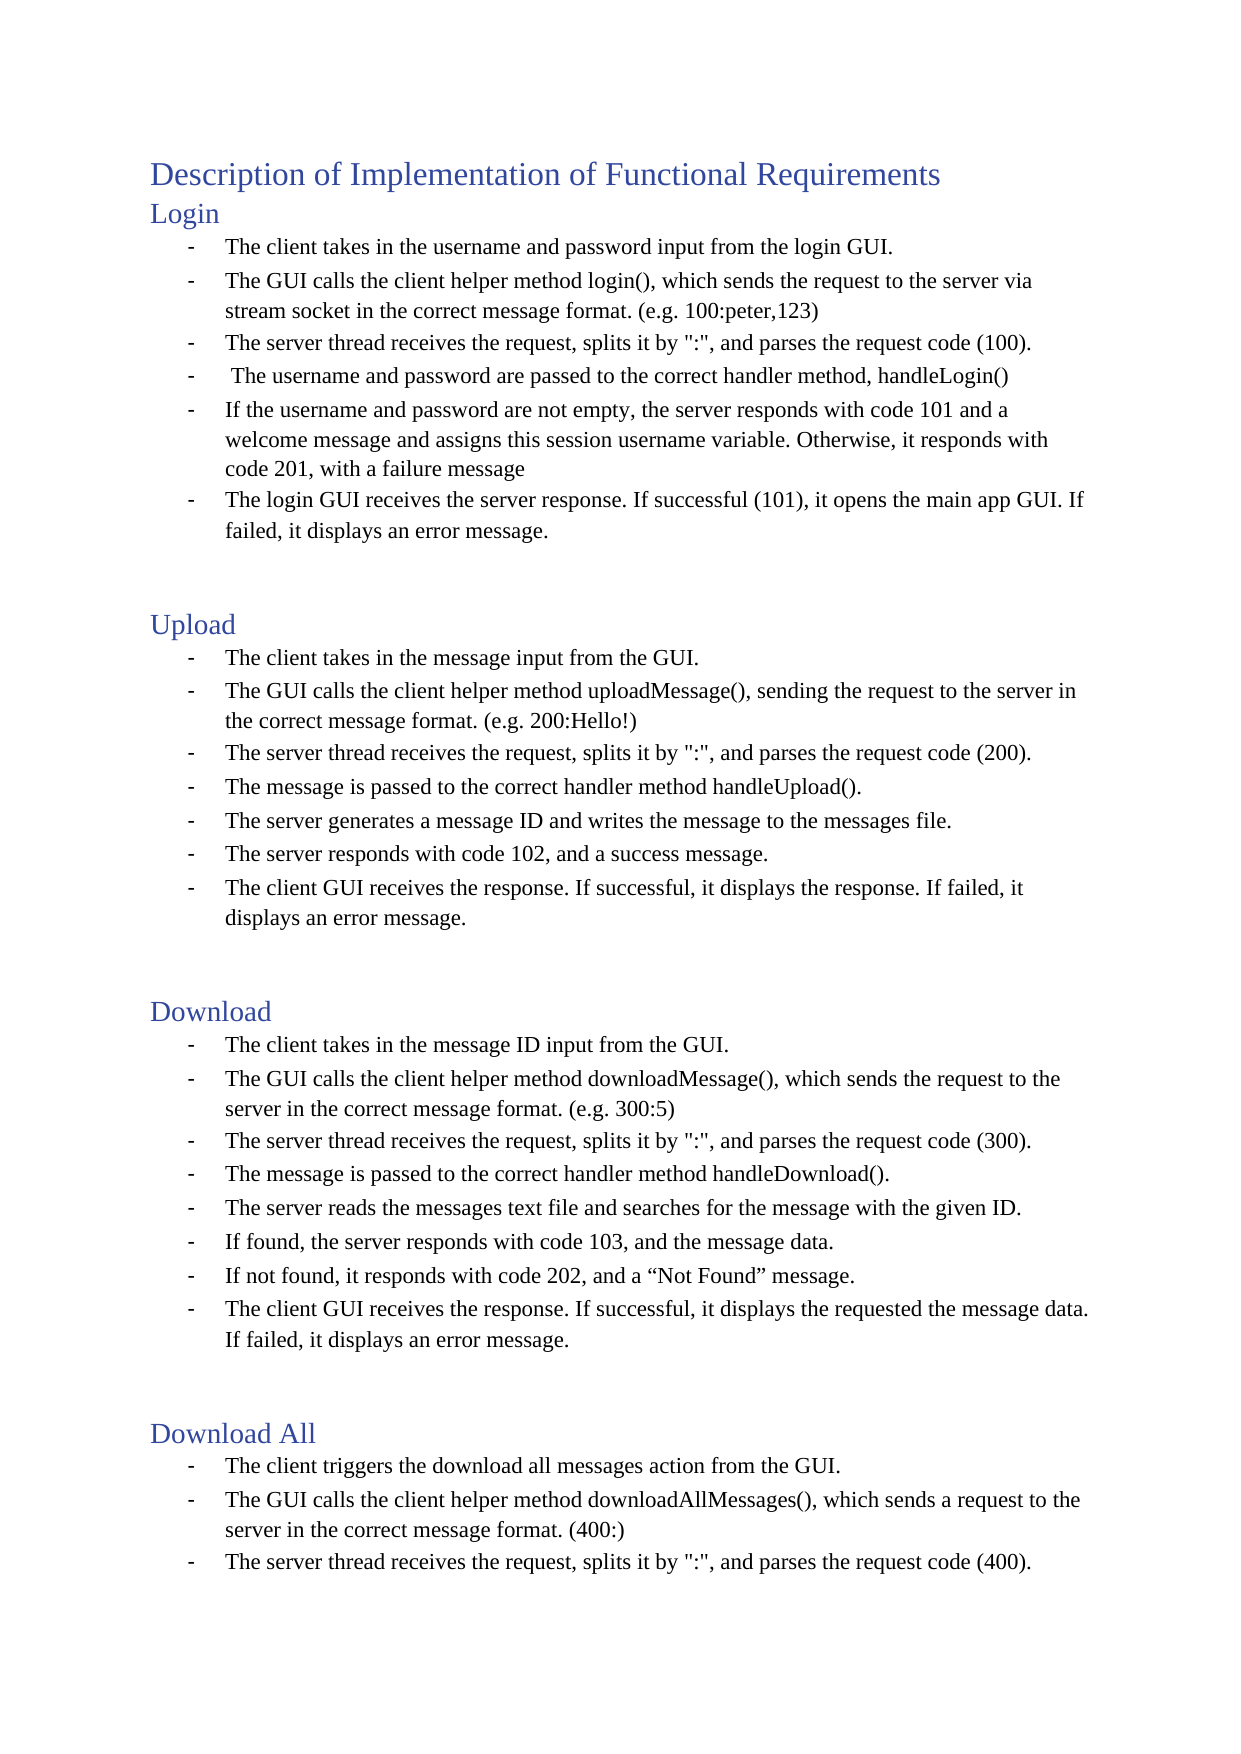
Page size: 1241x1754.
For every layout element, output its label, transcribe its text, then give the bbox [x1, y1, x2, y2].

list The client takes in the message ID input from the GUI. [187, 1028, 1090, 1059]
list The GUI calls the client helper method downloadAllMessages(), which sends a request to the server in the correct message format. (400:) [187, 1483, 1090, 1543]
list The server reads the messages text file and searches for the message with the given ID. [187, 1191, 1090, 1222]
subtitle Upload [150, 607, 1090, 641]
subtitle Login [150, 197, 1090, 230]
list The GUI calls the client helper method downloadMessage(), which sends the request to the server in the correct message format. (e.g. 300:5) [187, 1062, 1090, 1122]
list The username and password are passed to the correct handler method, handleLogin() [187, 359, 1090, 391]
list The login GUI receives the server response. If successful (101), it opens the main app GUI. If failed, it displays an error message. [187, 483, 1090, 543]
list The server thread receives the request, splits it by ":", and parses the request code (300). [187, 1124, 1090, 1155]
list The server generates a message ID and writes the message to the messages file. [187, 803, 1090, 835]
subtitle Description of Implementation of Functional Requirements [150, 154, 1090, 192]
list The server thread receives the request, splits it by ":", and parses the request code (100). [187, 326, 1090, 357]
list If not found, it responds with code 202, and a “Not Found” message. [187, 1259, 1090, 1290]
list The message is passed to the correct handler method handleUpload(). [187, 770, 1090, 801]
list If found, the server responds with code 103, and the message data. [187, 1225, 1090, 1256]
list The server thread receives the request, splits it by ":", and parses the request code (200). [187, 736, 1090, 767]
list If the username and password are not empty, the server responds with code 101 and a welcome message and assigns this session username variable. Otherwise, it responds with code 201, with a failure message [187, 393, 1090, 481]
list The server responds with code 102, and a success message. [187, 837, 1090, 868]
subtitle Download All [150, 1416, 1090, 1449]
list The client GUI receives the response. If successful, it displays the requested the message data. If failed, it displays an error message. [187, 1292, 1090, 1352]
list The GUI calls the client helper method login(), which sends the request to the server via stream socket in the correct message format. (e.g. 100:peter,123) [187, 264, 1090, 324]
list The client triggers the download all messages action from the GUI. [187, 1449, 1090, 1481]
list The client takes in the message input from the GUI. [187, 641, 1090, 672]
list The message is passed to the correct handler method handleDownload(). [187, 1157, 1090, 1189]
list The GUI calls the client helper method uploadMessage(), sending the request to the server in the correct message format. (e.g. 200:Hello!) [187, 674, 1090, 734]
list The client takes in the username and password input from the login GUI. [187, 230, 1090, 261]
list The server thread receives the request, splits it by ":", and parses the request code (400). [187, 1545, 1090, 1576]
subtitle Download [150, 994, 1090, 1028]
list The client GUI receives the response. If successful, it displays the response. If failed, it displays an error message. [187, 871, 1090, 931]
